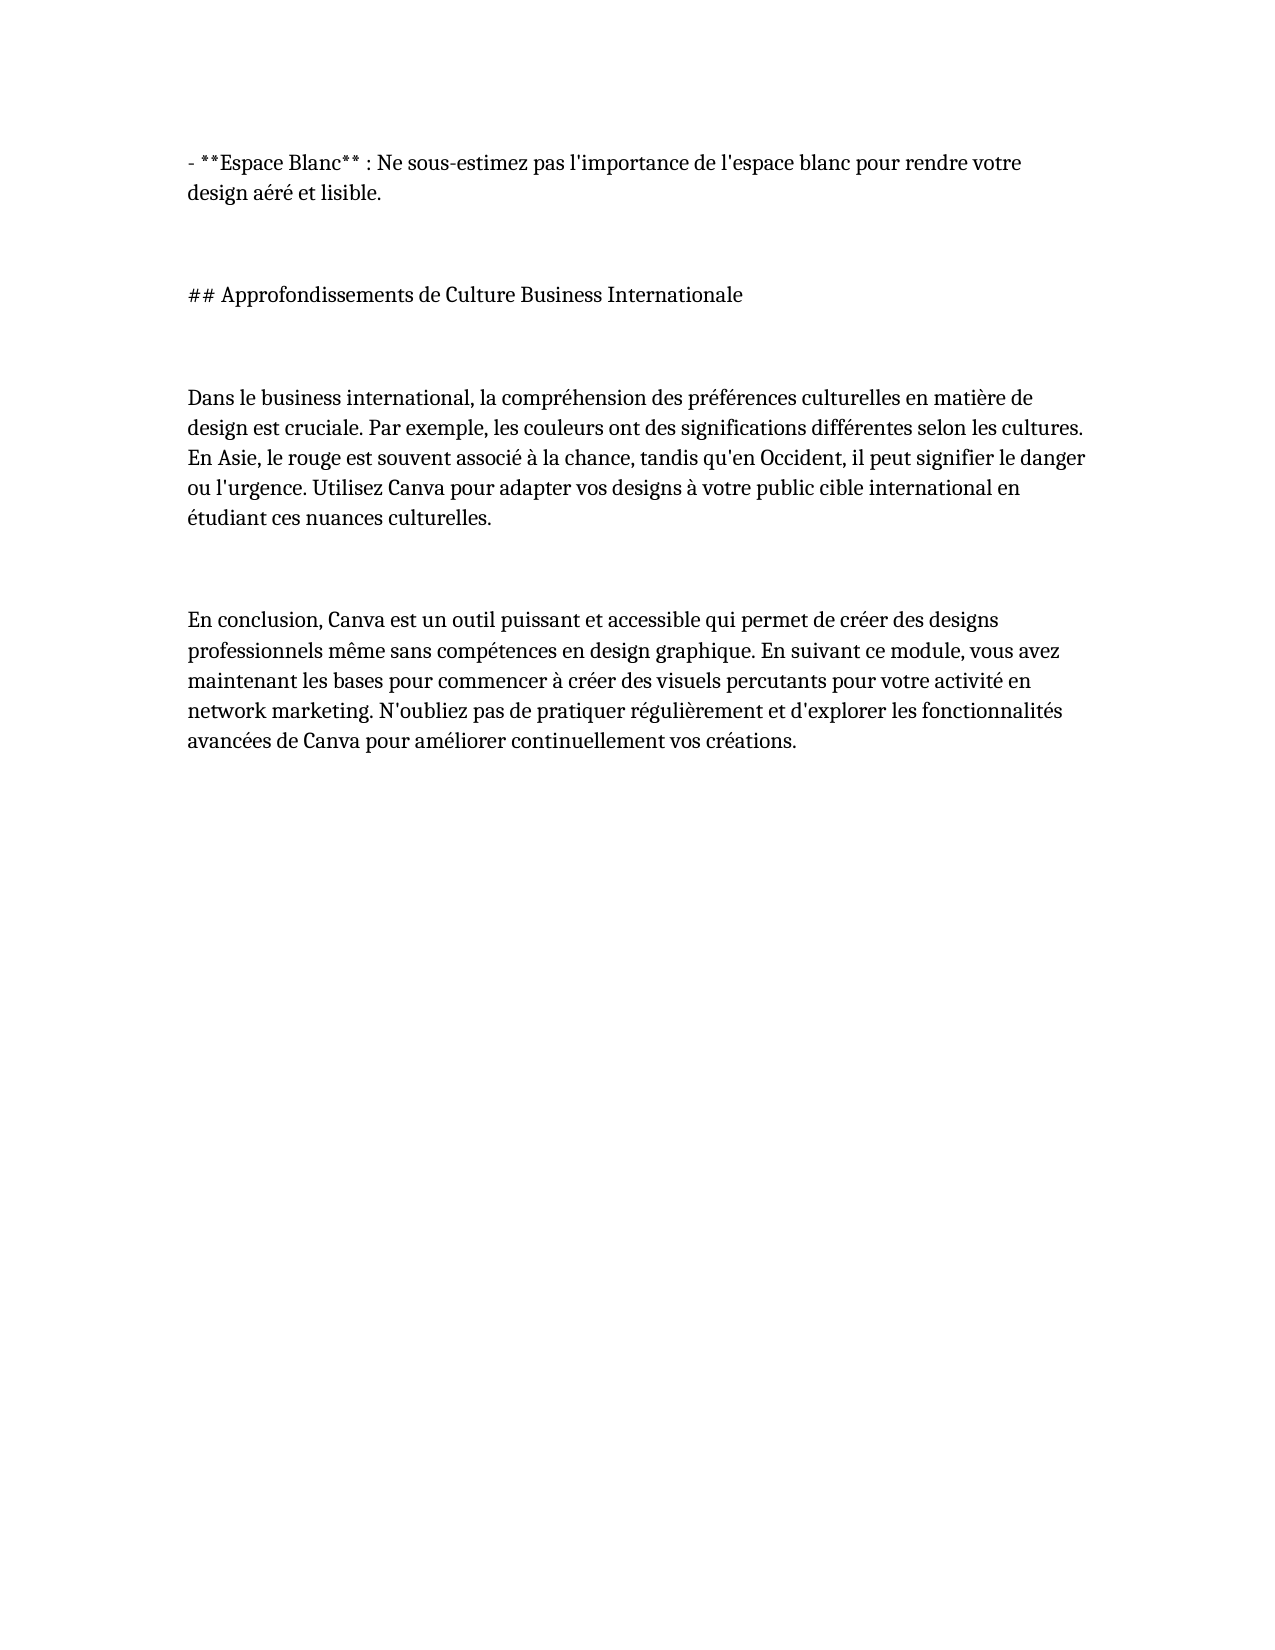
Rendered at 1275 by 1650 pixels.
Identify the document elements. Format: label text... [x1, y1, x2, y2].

text - **Espace Blanc** : Ne sous-estimez pas l'importance de l'espace blanc pour rendre votre design aéré et lisible. [187, 150, 1087, 207]
text En conclusion, Canva est un outil puissant et accessible qui permet de créer des designs professionnels même sans compétences en design graphique. En suivant ce module, vous avez maintenant les bases pour commencer à créer des visuels percutants pour votre activité en network marketing. N'oubliez pas de pratiquer régulièrement et d'explorer les fonctionnalités avancées de Canva pour améliorer continuellement vos créations. [187, 607, 1087, 754]
text ## Approfondissements de Culture Business Internationale [187, 282, 1087, 309]
text Dans le business international, la compréhension des préférences culturelles en matière de design est cruciale. Par exemple, les couleurs ont des significations différentes selon les cultures. En Asie, le rouge est souvent associé à la chance, tandis qu'en Occident, il peut signifier le danger ou l'urgence. Utilisez Canva pour adapter vos designs à votre public cible international en étudiant ces nuances culturelles. [187, 384, 1087, 532]
